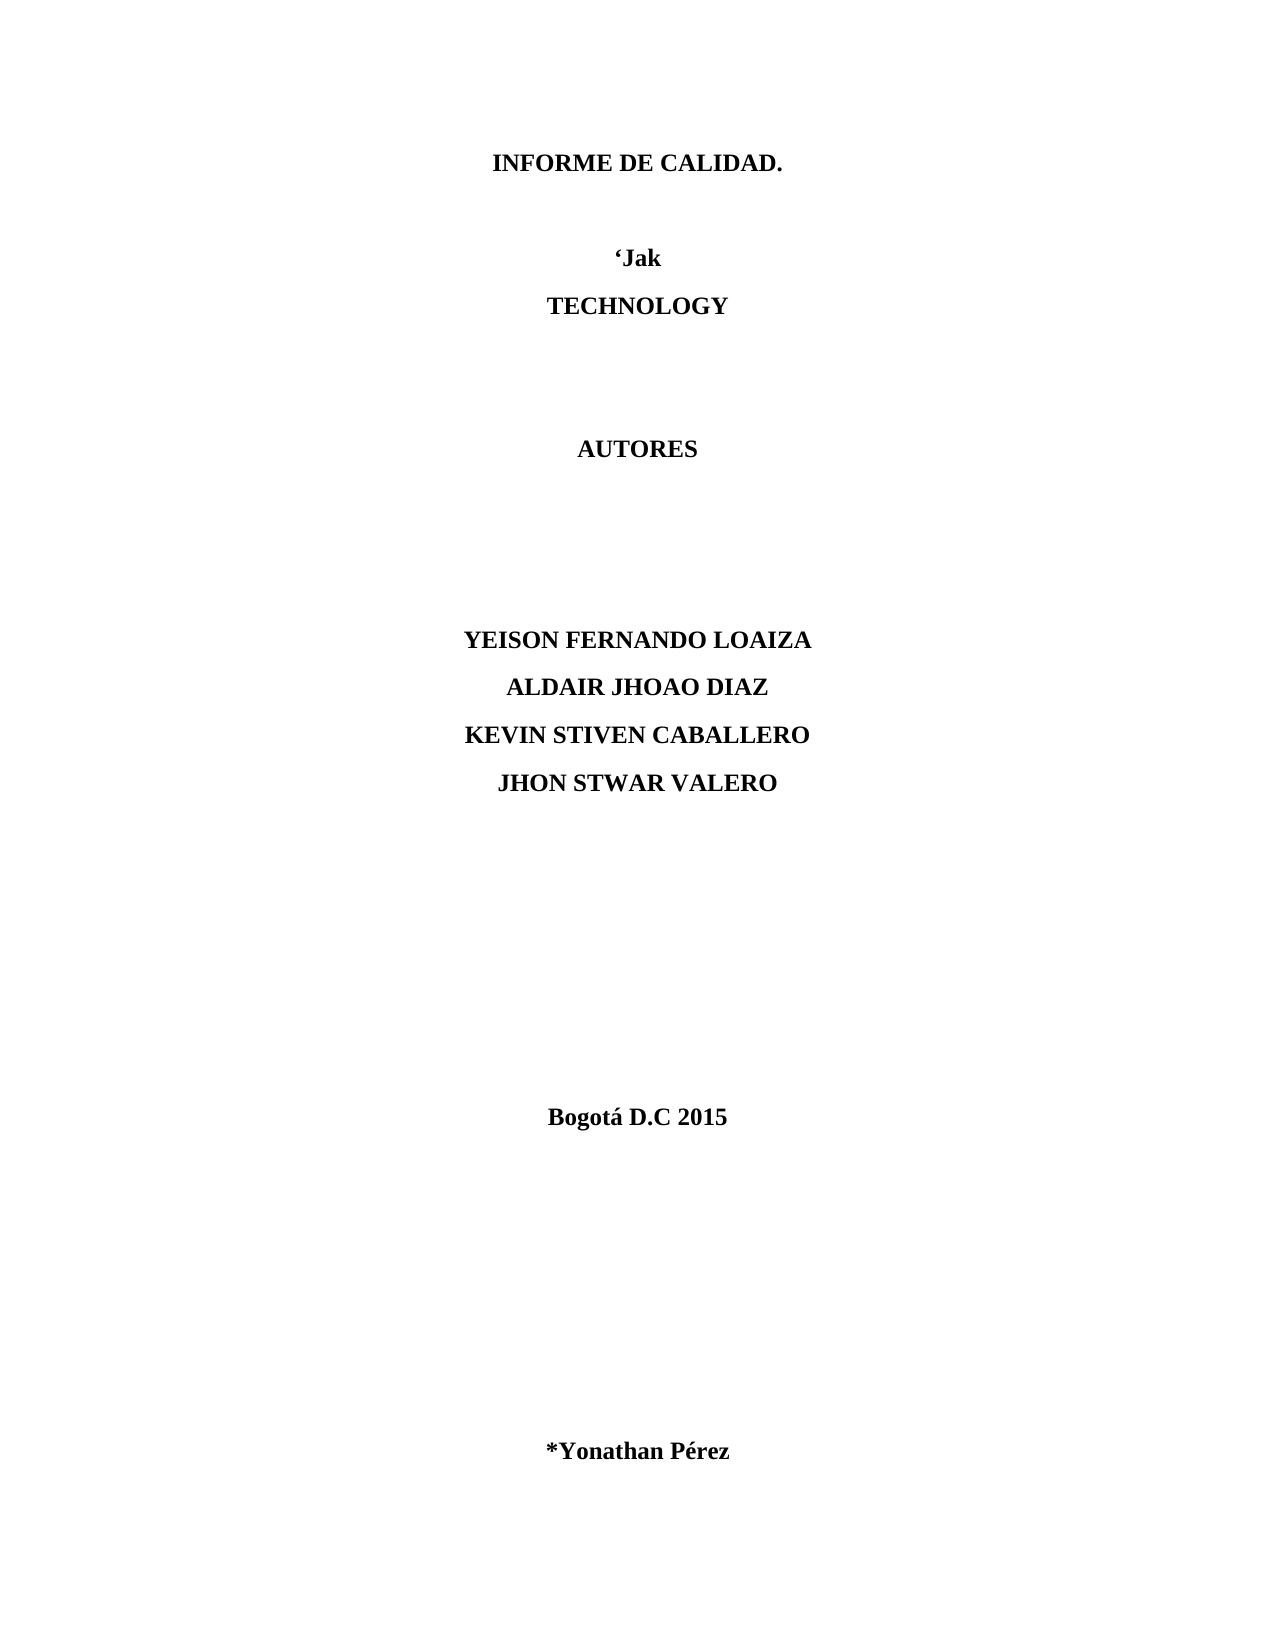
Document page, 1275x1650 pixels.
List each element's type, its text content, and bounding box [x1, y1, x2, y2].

text YEISON FERNANDO LOAIZA [177, 625, 1098, 653]
text INFORME DE CALIDAD. [177, 148, 1098, 176]
text Bogotá D.C 2015 [177, 1102, 1098, 1131]
text KEVIN STIVEN CABALLERO [177, 720, 1098, 749]
text ALDAIR JHOAO DIAZ [177, 672, 1098, 701]
text TECHNOLOGY [177, 291, 1098, 319]
text *Yonathan Pérez [177, 1436, 1098, 1464]
text JHON STWAR VALERO [177, 768, 1098, 797]
text AUTORES [177, 434, 1098, 463]
text ‘Jak [177, 243, 1098, 272]
